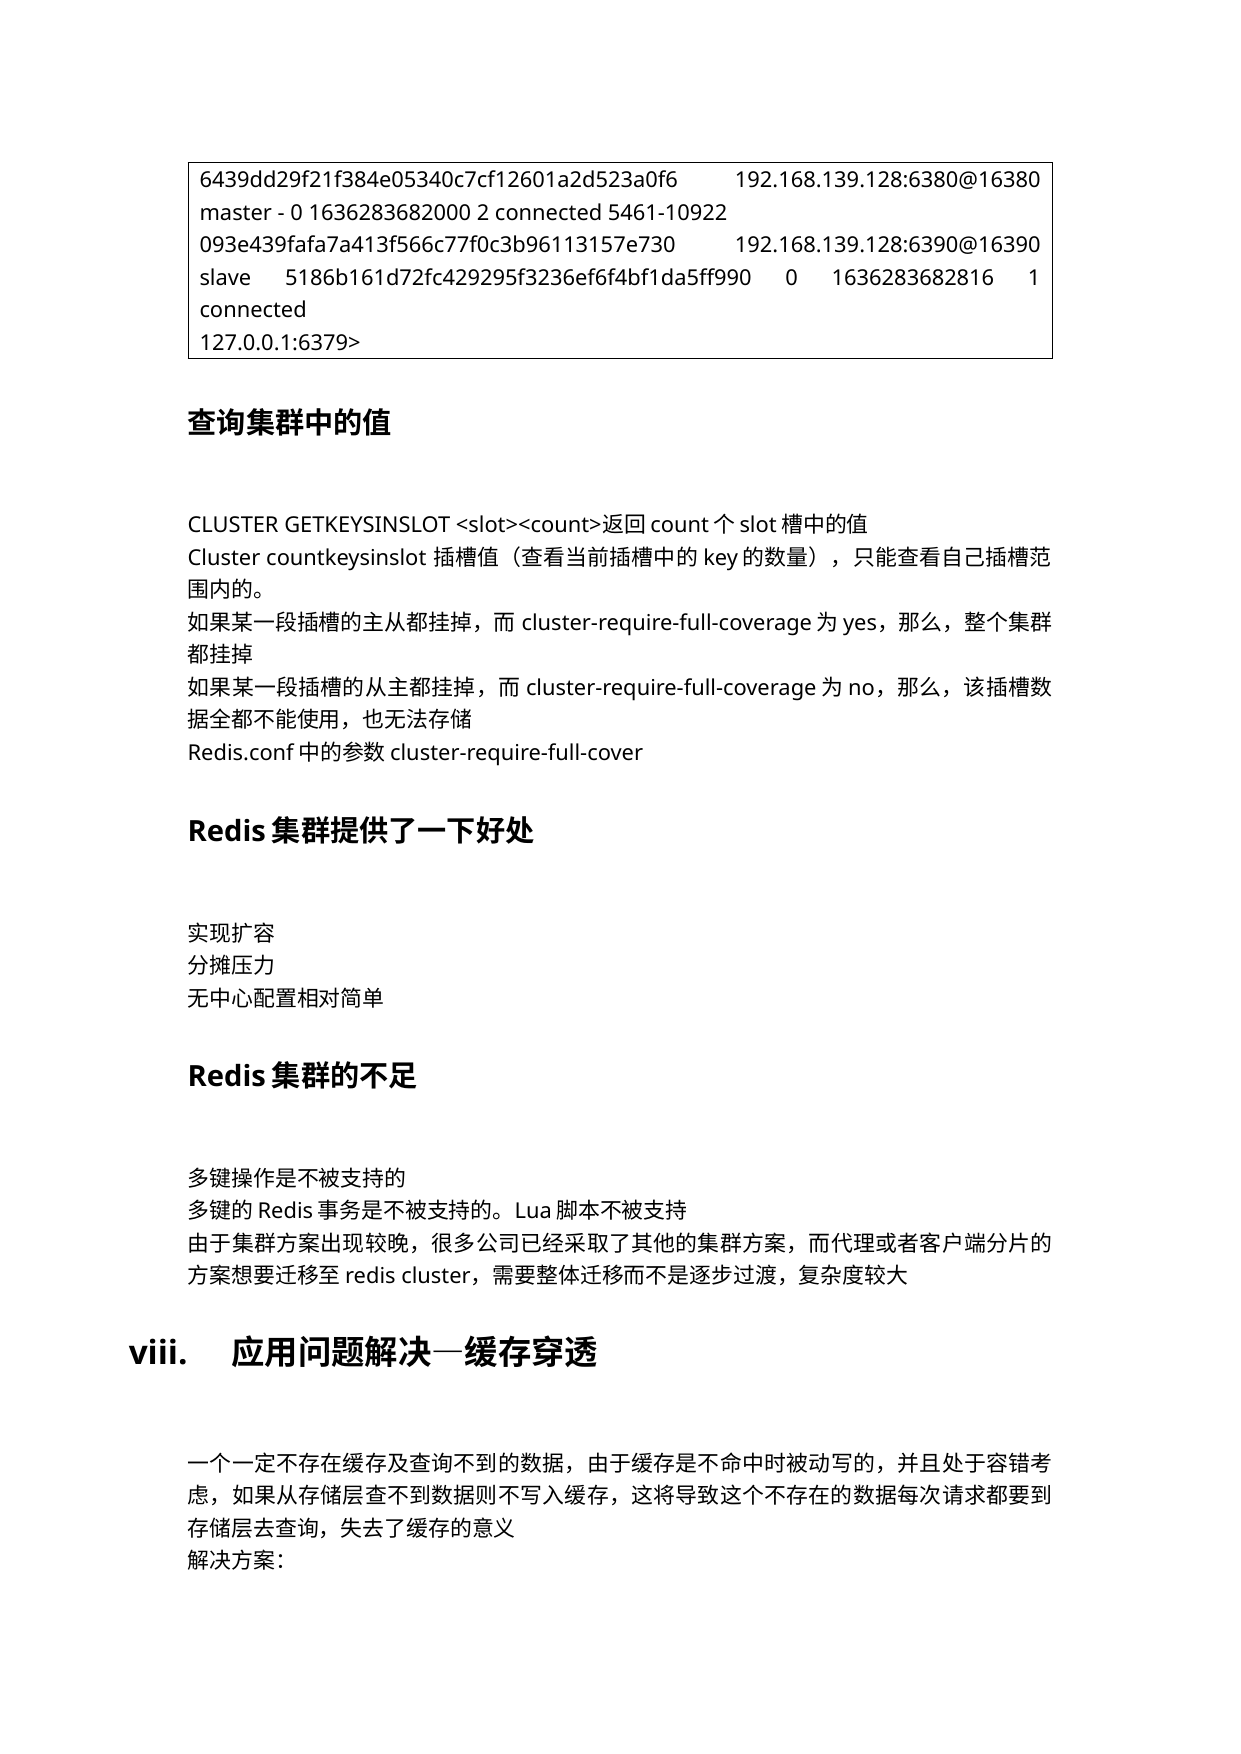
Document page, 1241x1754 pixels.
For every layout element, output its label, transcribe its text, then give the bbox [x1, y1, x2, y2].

text 解决方案： [187, 1543, 1053, 1575]
subtitle 应用问题解决—缓存穿透 [187, 1318, 1053, 1383]
text 实现扩容 [187, 915, 1053, 948]
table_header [189, 163, 1052, 358]
text 分摊压力 [187, 948, 1053, 980]
subtitle Redis集群的不足 [187, 1042, 1053, 1107]
text 如果某一段插槽的主从都挂掉，而cluster-require-full-coverage为yes，那么，整个集群都挂掉 [187, 604, 1053, 669]
subtitle Redis集群提供了一下好处 [187, 796, 1053, 861]
text 多键操作是不被支持的 [187, 1161, 1053, 1193]
text Cluster countkeysinslot 插槽值（查看当前插槽中的key的数量），只能查看自己插槽范围内的。 [187, 539, 1053, 604]
text Redis.conf中的参数cluster-require-full-cover [187, 734, 1053, 767]
text 如果某一段插槽的从主都挂掉，而cluster-require-full-coverage为no，那么，该插槽数据全都不能使用，也无法存储 [187, 669, 1053, 734]
text 多键的Redis事务是不被支持的。Lua脚本不被支持 [187, 1193, 1053, 1226]
text 无中心配置相对简单 [187, 980, 1053, 1013]
subtitle 查询集群中的值 [187, 388, 1053, 453]
text 由于集群方案出现较晚，很多公司已经采取了其他的集群方案，而代理或者客户端分片的方案想要迁移至redis cluster，需要整体迁移而不是逐步过渡，复杂度较大 [187, 1226, 1053, 1291]
text CLUSTER GETKEYSINSLOT <slot><count>返回count个slot槽中的值 [187, 507, 1053, 539]
text 一个一定不存在缓存及查询不到的数据，由于缓存是不命中时被动写的，并且处于容错考虑，如果从存储层查不到数据则不写入缓存，这将导致这个不存在的数据每次请求都要到存储层去查询，失去了缓存的意义 [187, 1445, 1053, 1543]
